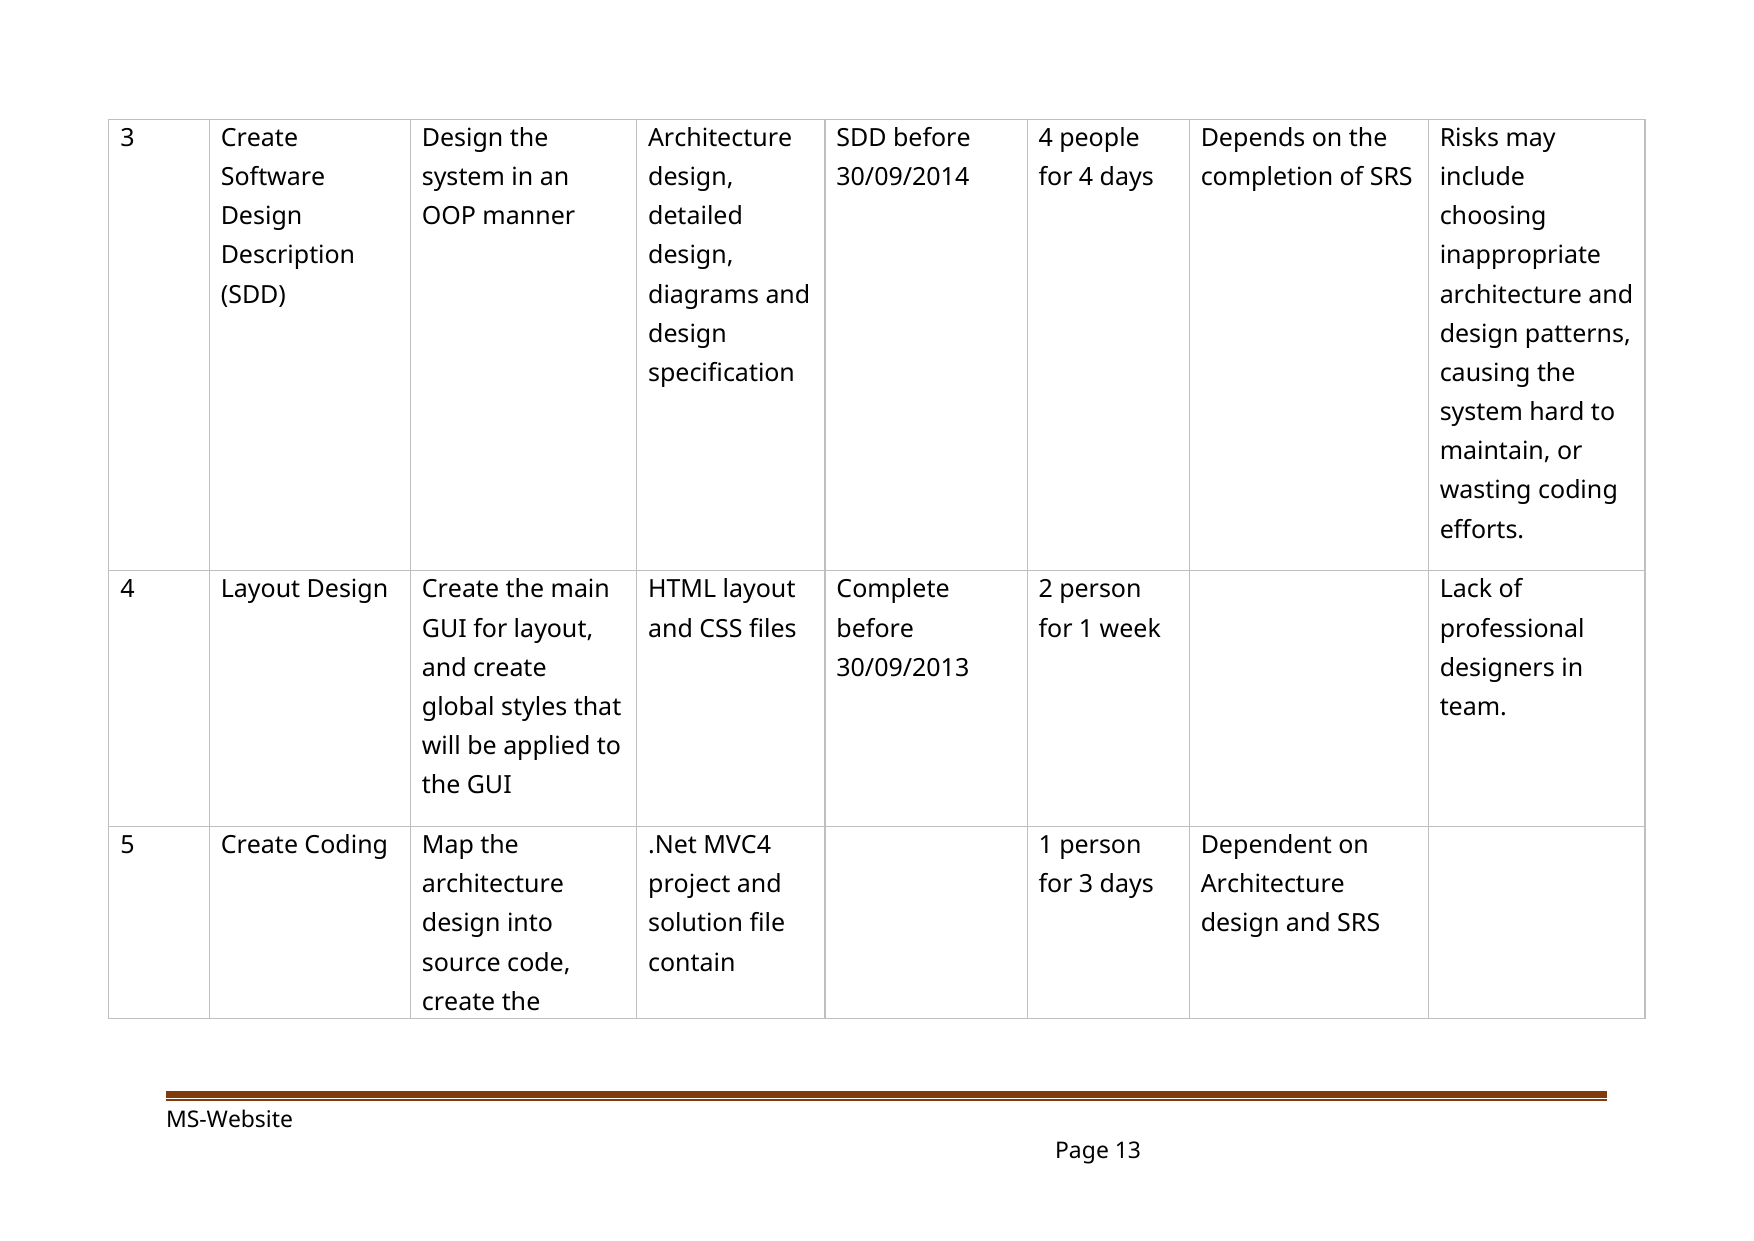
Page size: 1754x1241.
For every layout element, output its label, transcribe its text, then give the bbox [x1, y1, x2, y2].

table_cell 1 person for 3 days [1028, 827, 1189, 1017]
table_cell Complete before 30/09/2013 [826, 571, 1027, 826]
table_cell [637, 827, 824, 1017]
table_cell 5 [109, 827, 209, 1017]
table_cell HTML layout and CSS files [637, 571, 824, 826]
table_cell Lack of professional designers in team. [1429, 571, 1644, 826]
table_cell [826, 827, 1027, 1017]
table_cell [1429, 827, 1644, 1017]
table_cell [1190, 120, 1428, 570]
table_cell Create Coding [210, 827, 410, 1017]
table_cell Architecture design, detailed design, diagrams and design specification [637, 120, 824, 570]
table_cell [411, 827, 636, 1017]
table_cell 4 [109, 571, 209, 826]
table_cell Create the main GUI for layout, and create global styles that will be applied to the GUI [411, 571, 636, 826]
table_cell SDD before 30/09/2014 [826, 120, 1027, 570]
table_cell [1190, 827, 1428, 1017]
table_cell 2 person for 1 week [1028, 571, 1189, 826]
table_cell [1190, 571, 1428, 826]
table_cell Risks may include choosing inappropriate architecture and design patterns, causing the system hard to maintain, or wasting coding efforts. [1429, 120, 1644, 570]
table_cell Layout Design [210, 571, 410, 826]
table_cell 3 [109, 120, 209, 570]
table_cell Design the system in an OOP manner [411, 120, 636, 570]
table_cell Create Software Design Description (SDD) [210, 120, 410, 570]
table_cell 4 people for 4 days [1028, 120, 1189, 570]
